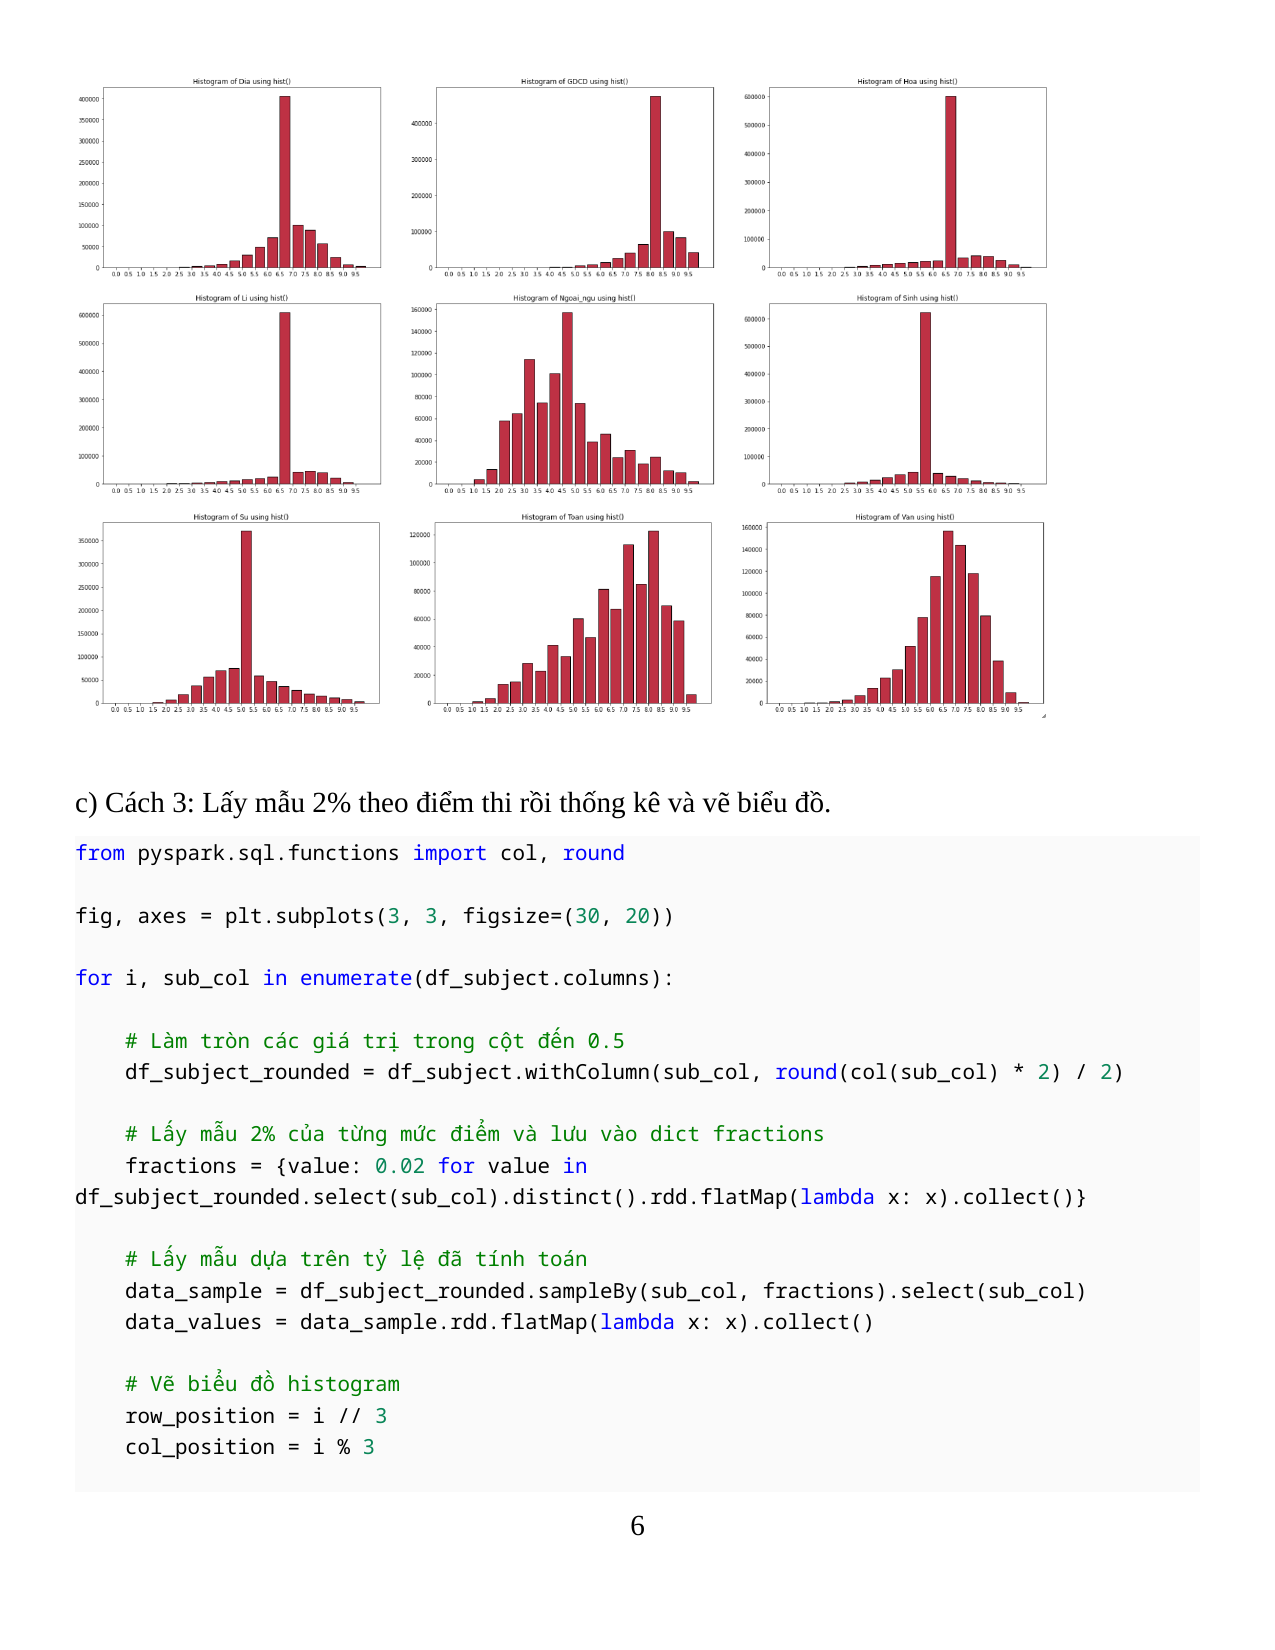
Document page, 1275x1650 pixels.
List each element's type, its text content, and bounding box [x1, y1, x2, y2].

text for i, sub_col in enumerate(df_subject.columns): [75, 961, 1200, 992]
text data_values = data_sample.rdd.flatMap(lambda x: x).collect() [75, 1304, 1200, 1336]
text # Vẽ biểu đồ histogram [75, 1367, 1200, 1398]
text col_position = i % 3 [75, 1429, 1200, 1461]
text data_sample = df_subject_rounded.sampleBy(sub_col, fractions).select(sub_col) [75, 1273, 1200, 1304]
picture [75, 511, 1050, 719]
text row_position = i // 3 [75, 1398, 1200, 1429]
text df_subject_rounded = df_subject.withColumn(sub_col, round(col(sub_col) * 2) / 2) [75, 1054, 1200, 1086]
text c) Cách 3: Lấy mẫu 2% theo điểm thi rồi thống kê và vẽ biểu đồ. [75, 785, 1200, 819]
picture [75, 75, 1050, 495]
text # Làm tròn các giá trị trong cột đến 0.5 [75, 1023, 1200, 1054]
text fig, axes = plt.subplots(3, 3, figsize=(30, 20)) [75, 898, 1200, 929]
text from pyspark.sql.functions import col, round [75, 836, 1200, 867]
text # Lấy mẫu 2% của từng mức điểm và lưu vào dict fractions [75, 1117, 1200, 1148]
text # Lấy mẫu dựa trên tỷ lệ đã tính toán [75, 1242, 1200, 1273]
text fractions = {value: 0.02 for value in df_subject_rounded.select(sub_col).distinct().rdd.flatMap(lambda x: x).collect()} [75, 1148, 1200, 1211]
